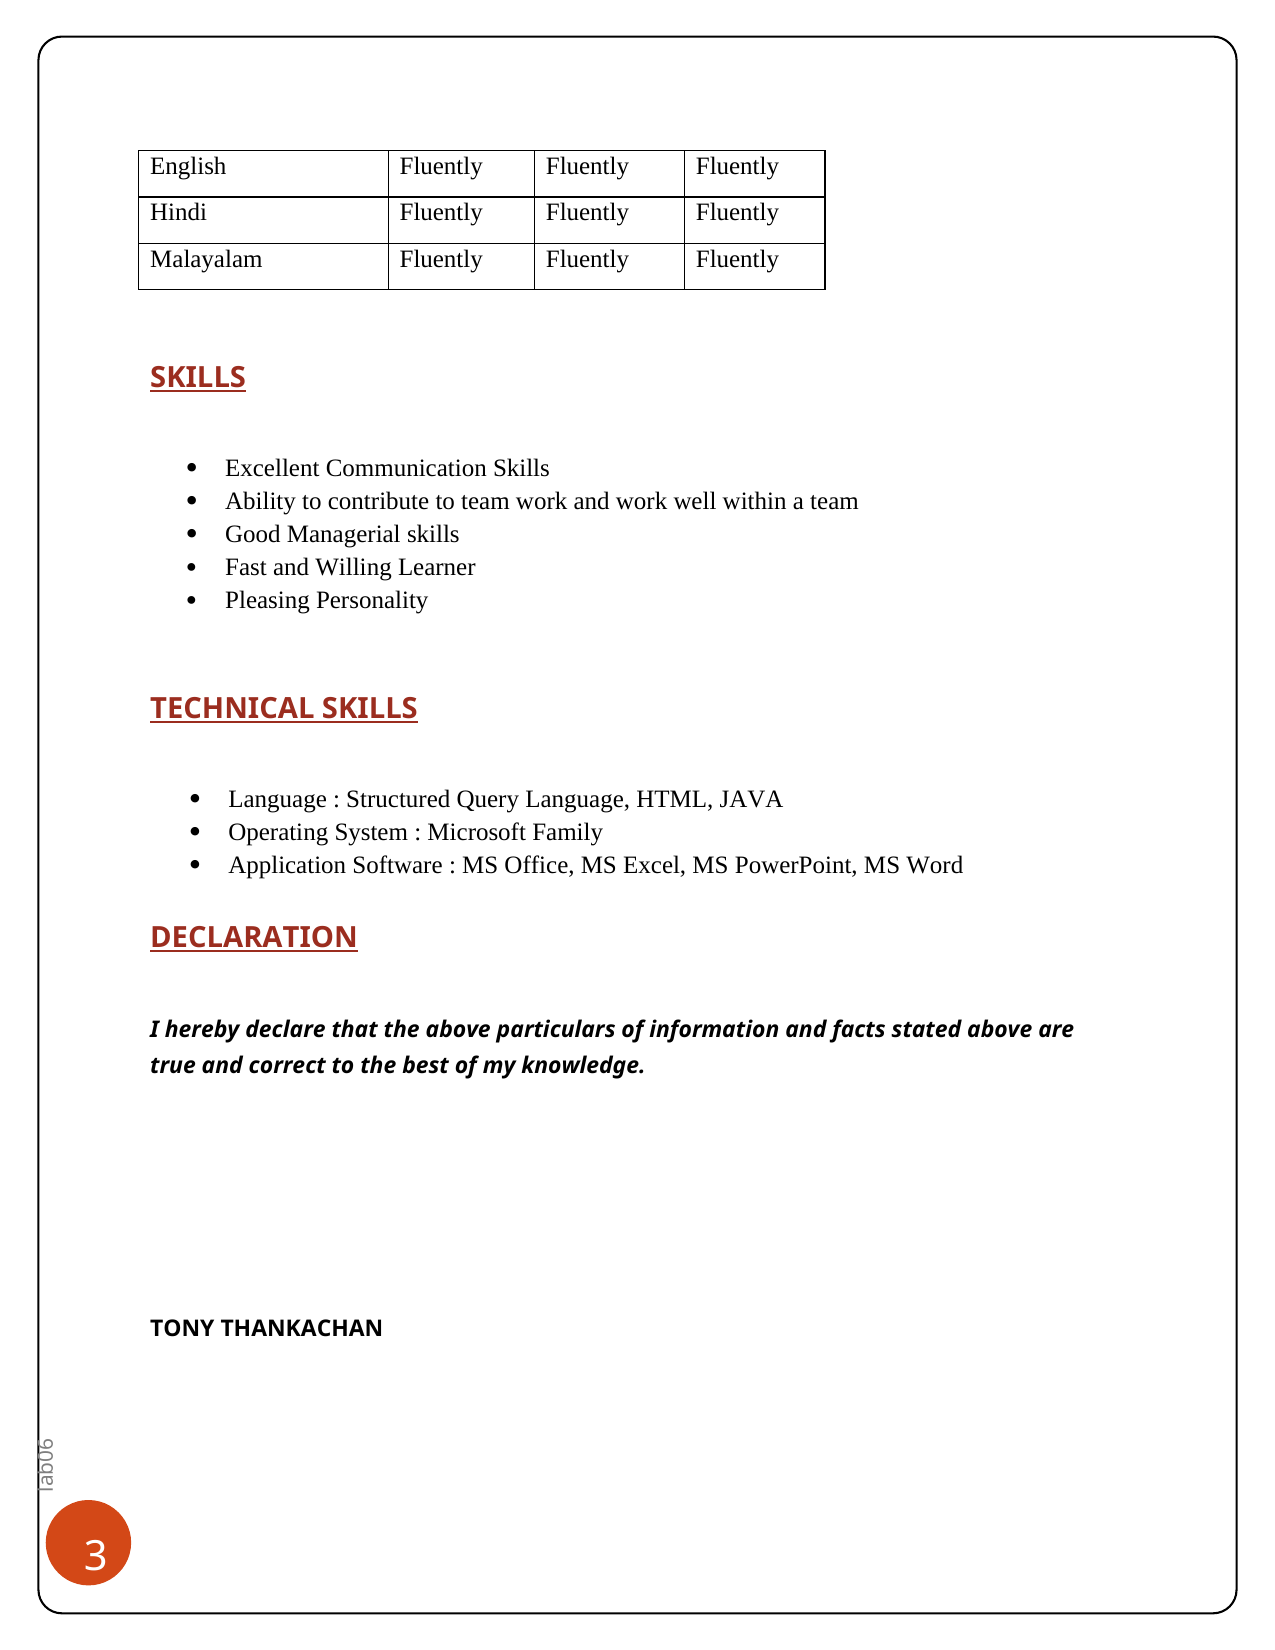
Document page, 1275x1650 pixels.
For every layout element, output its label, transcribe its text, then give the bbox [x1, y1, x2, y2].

list Pleasing Personality [187, 585, 1125, 614]
table_cell Fluently [685, 198, 824, 243]
list Language : Structured Query Language, HTML, JAVA [191, 784, 1125, 813]
table_cell Fluently [535, 151, 684, 196]
table_cell Fluently [389, 151, 534, 196]
text TECHNICAL SKILLS [150, 688, 1125, 727]
list Application Software : MS Office, MS Excel, MS PowerPoint, MS Word [191, 850, 1125, 879]
table_cell Fluently [685, 244, 824, 289]
text TONY THANKACHAN [150, 1312, 1125, 1343]
text SKILLS [150, 357, 1125, 396]
list Good Managerial skills [187, 519, 1125, 548]
list Fast and Willing Learner [187, 552, 1125, 581]
list Ability to contribute to team work and work well within a team [187, 486, 1125, 515]
table_cell Hindi [139, 198, 388, 243]
list Excellent Communication Skills [187, 453, 1125, 482]
table_cell Malayalam [139, 244, 388, 289]
table_cell Fluently [535, 198, 684, 243]
table_cell Fluently [535, 244, 684, 289]
table_cell Fluently [389, 198, 534, 243]
table_cell Fluently [389, 244, 534, 289]
table_cell Fluently [685, 151, 824, 196]
list Operating System : Microsoft Family [191, 817, 1125, 846]
text I hereby declare that the above particulars of information and facts stated above are true and correct to the best of my knowledge. [150, 1013, 1125, 1080]
text DECLARATION [150, 916, 1125, 956]
table_cell English [139, 151, 388, 196]
